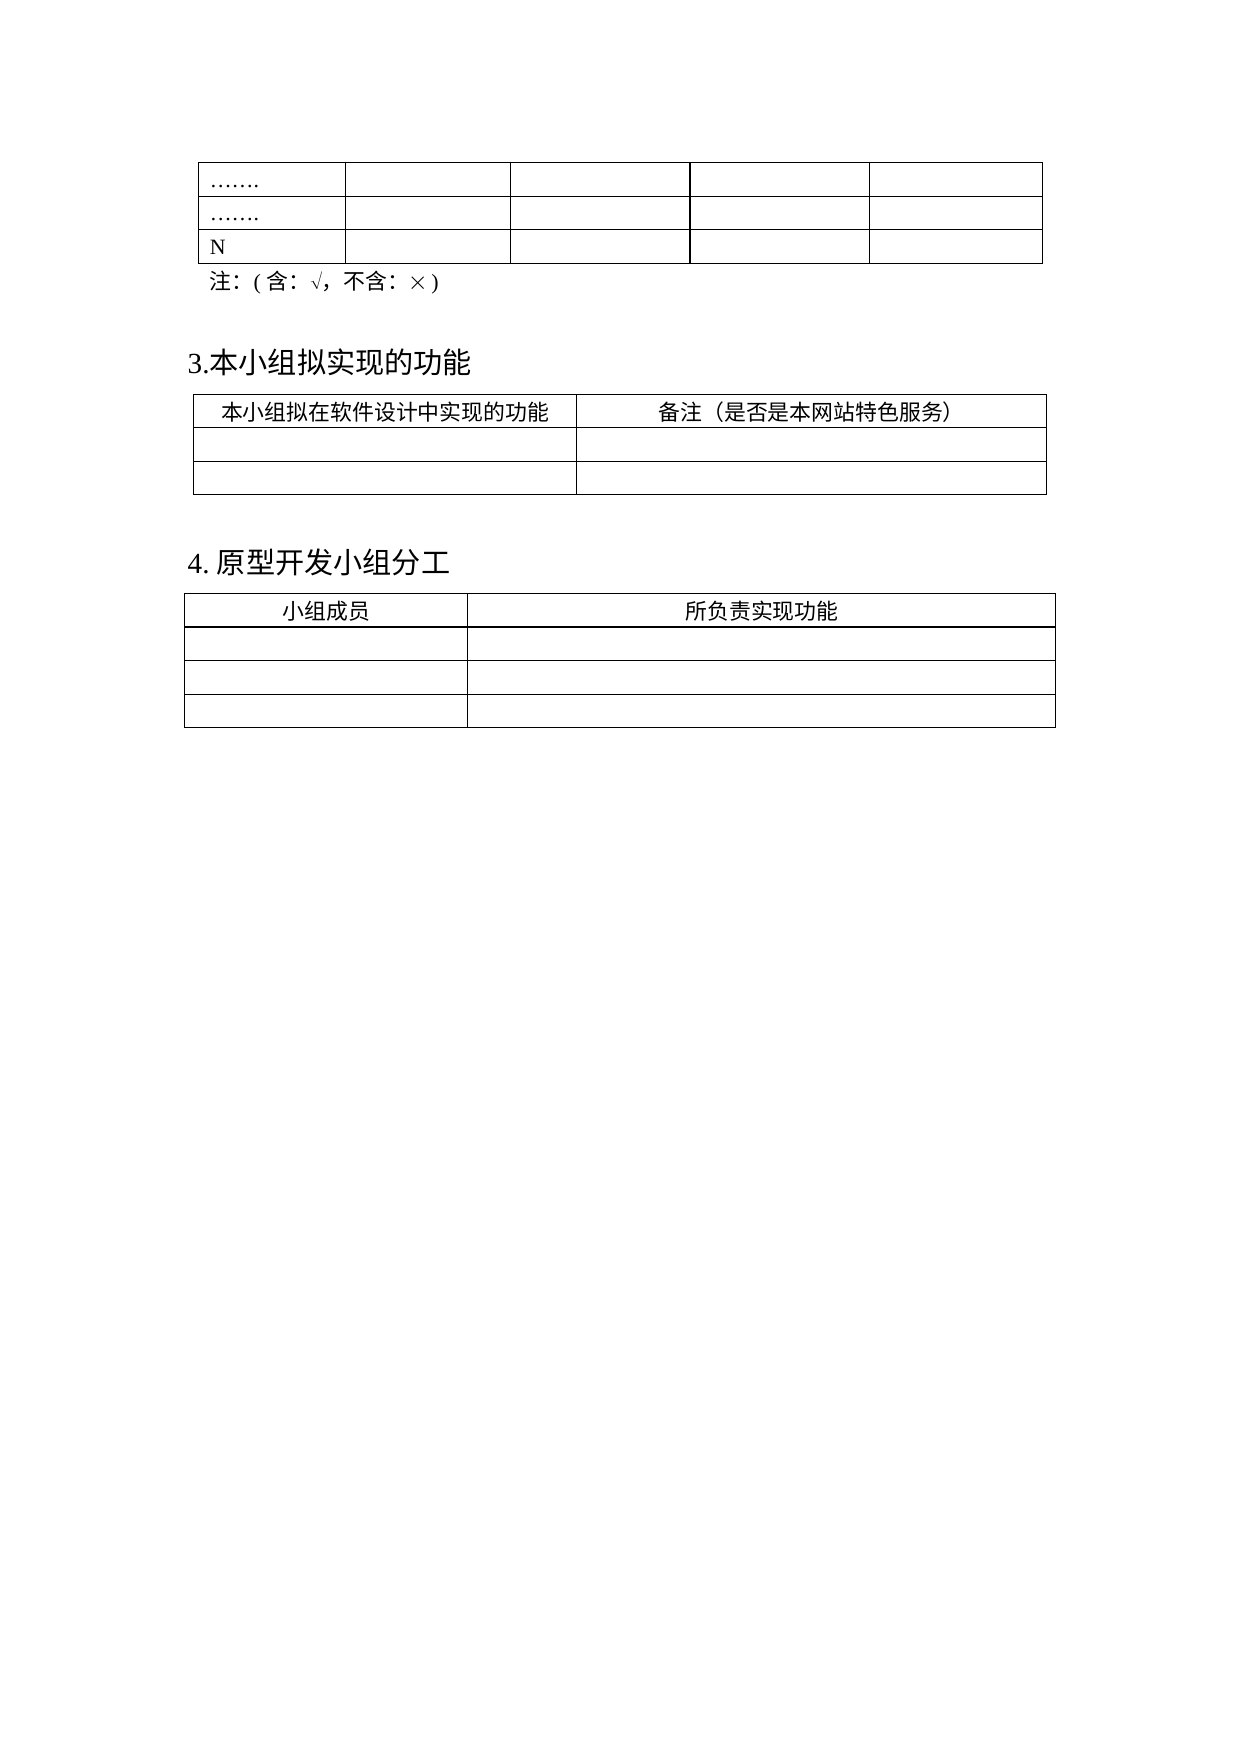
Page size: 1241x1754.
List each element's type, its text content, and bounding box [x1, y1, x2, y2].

table_cell [468, 695, 1055, 727]
table_cell [468, 628, 1055, 660]
table_cell [185, 695, 467, 727]
table_cell [346, 197, 510, 229]
table_cell [511, 230, 689, 263]
table_cell [577, 428, 1046, 461]
table_cell [468, 661, 1055, 693]
table_cell [346, 230, 510, 263]
table_cell [346, 163, 510, 196]
table_cell [870, 230, 1042, 263]
table_cell [194, 428, 576, 461]
table_cell [194, 462, 576, 494]
table_cell [691, 163, 869, 196]
table_cell [691, 197, 869, 229]
table_cell N [199, 230, 345, 263]
table_header 备注（是否是本网站特色服务） [577, 395, 1046, 427]
text 3.本小组拟实现的功能 [187, 329, 1053, 394]
table_cell 注：( 含：，不含： ) [198, 264, 1042, 296]
table_cell [185, 661, 467, 693]
table_cell [511, 163, 689, 196]
table_header 所负责实现功能 [468, 594, 1055, 626]
table_header 小组成员 [185, 594, 467, 626]
table_cell [691, 230, 869, 263]
table_cell ……. [199, 163, 345, 196]
table_cell [185, 628, 467, 660]
table_cell [577, 462, 1046, 494]
table_cell ……. [199, 197, 345, 229]
text 4. 原型开发小组分工 [187, 528, 1053, 593]
table_cell [870, 163, 1042, 196]
table_cell [511, 197, 689, 229]
table_header 本小组拟在软件设计中实现的功能 [194, 395, 576, 427]
table_cell [870, 197, 1042, 229]
